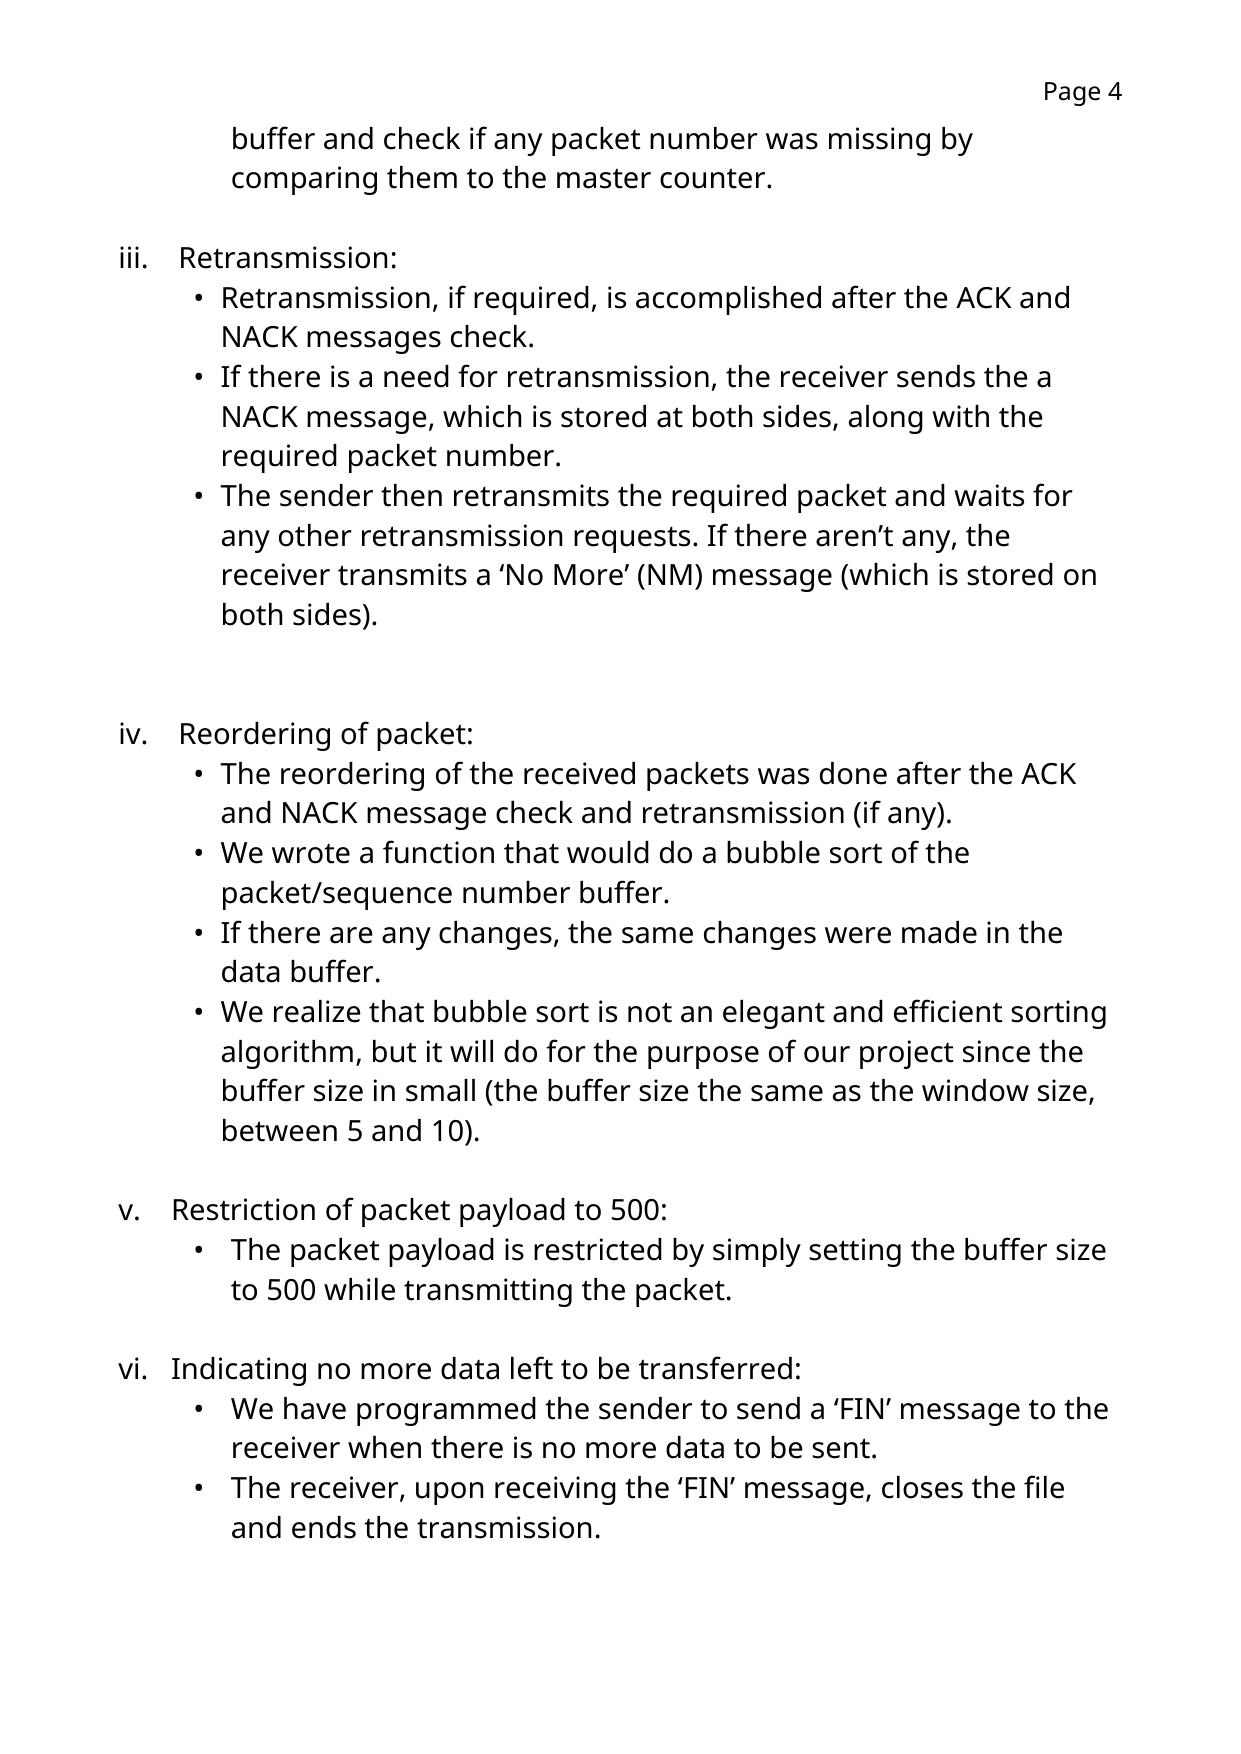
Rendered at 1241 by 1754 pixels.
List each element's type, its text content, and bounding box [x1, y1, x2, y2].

list The sender then retransmits the required packet and waits for any other retransmission requests. If there aren’t any, the receiver transmits a ‘No More’ (NM) message (which is stored on both sides). [193, 475, 1122, 634]
list If there is a need for retransmission, the receiver sends the a NACK message, which is stored at both sides, along with the required packet number. [193, 356, 1122, 475]
list Restriction of packet payload to 500: [118, 1190, 1122, 1229]
list Reordering of packet: [118, 713, 1122, 753]
list The receiver, upon receiving the ‘FIN’ message, closes the file and ends the transmission. [193, 1467, 1122, 1547]
list The reordering of the received packets was done after the ACK and NACK message check and retransmission (if any). [193, 753, 1122, 832]
list The packet payload is restricted by simply setting the buffer size to 500 while transmitting the packet. [193, 1229, 1122, 1309]
list We have programmed the sender to send a ‘FIN’ message to the receiver when there is no more data to be sent. [193, 1388, 1122, 1467]
list Indicating no more data left to be transferred: [118, 1348, 1122, 1388]
list If there are any changes, the same changes were made in the data buffer. [193, 912, 1122, 991]
list Retransmission, if required, is accomplished after the ACK and NACK messages check. [193, 277, 1122, 356]
list We realize that bubble sort is not an elegant and efficient sorting algorithm, but it will do for the purpose of our project since the buffer size in small (the buffer size the same as the window size, between 5 and 10). [193, 991, 1122, 1150]
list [193, 118, 1122, 197]
list We wrote a function that would do a bubble sort of the packet/sequence number buffer. [193, 832, 1122, 912]
list Retransmission: [118, 237, 1122, 277]
